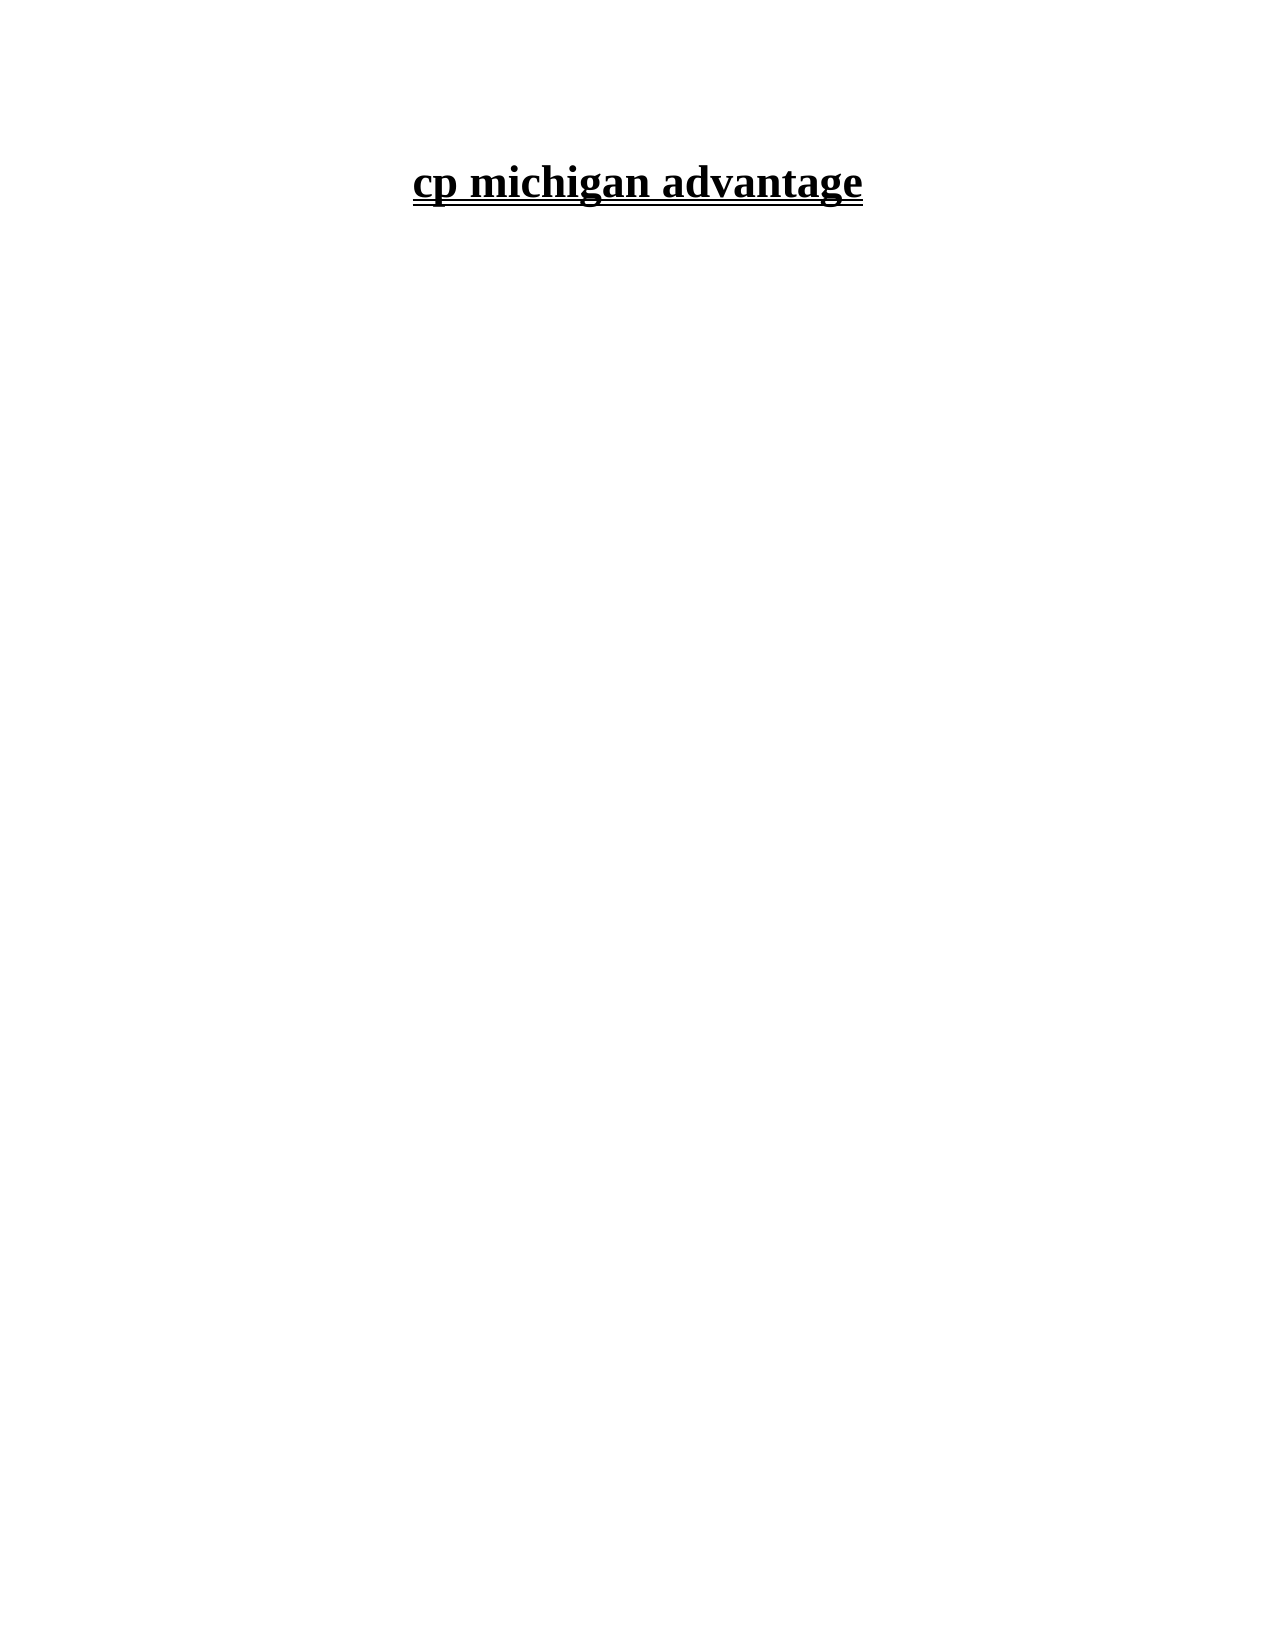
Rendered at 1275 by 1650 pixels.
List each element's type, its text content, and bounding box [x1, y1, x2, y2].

subtitle cp michigan advantage [187, 154, 1087, 207]
